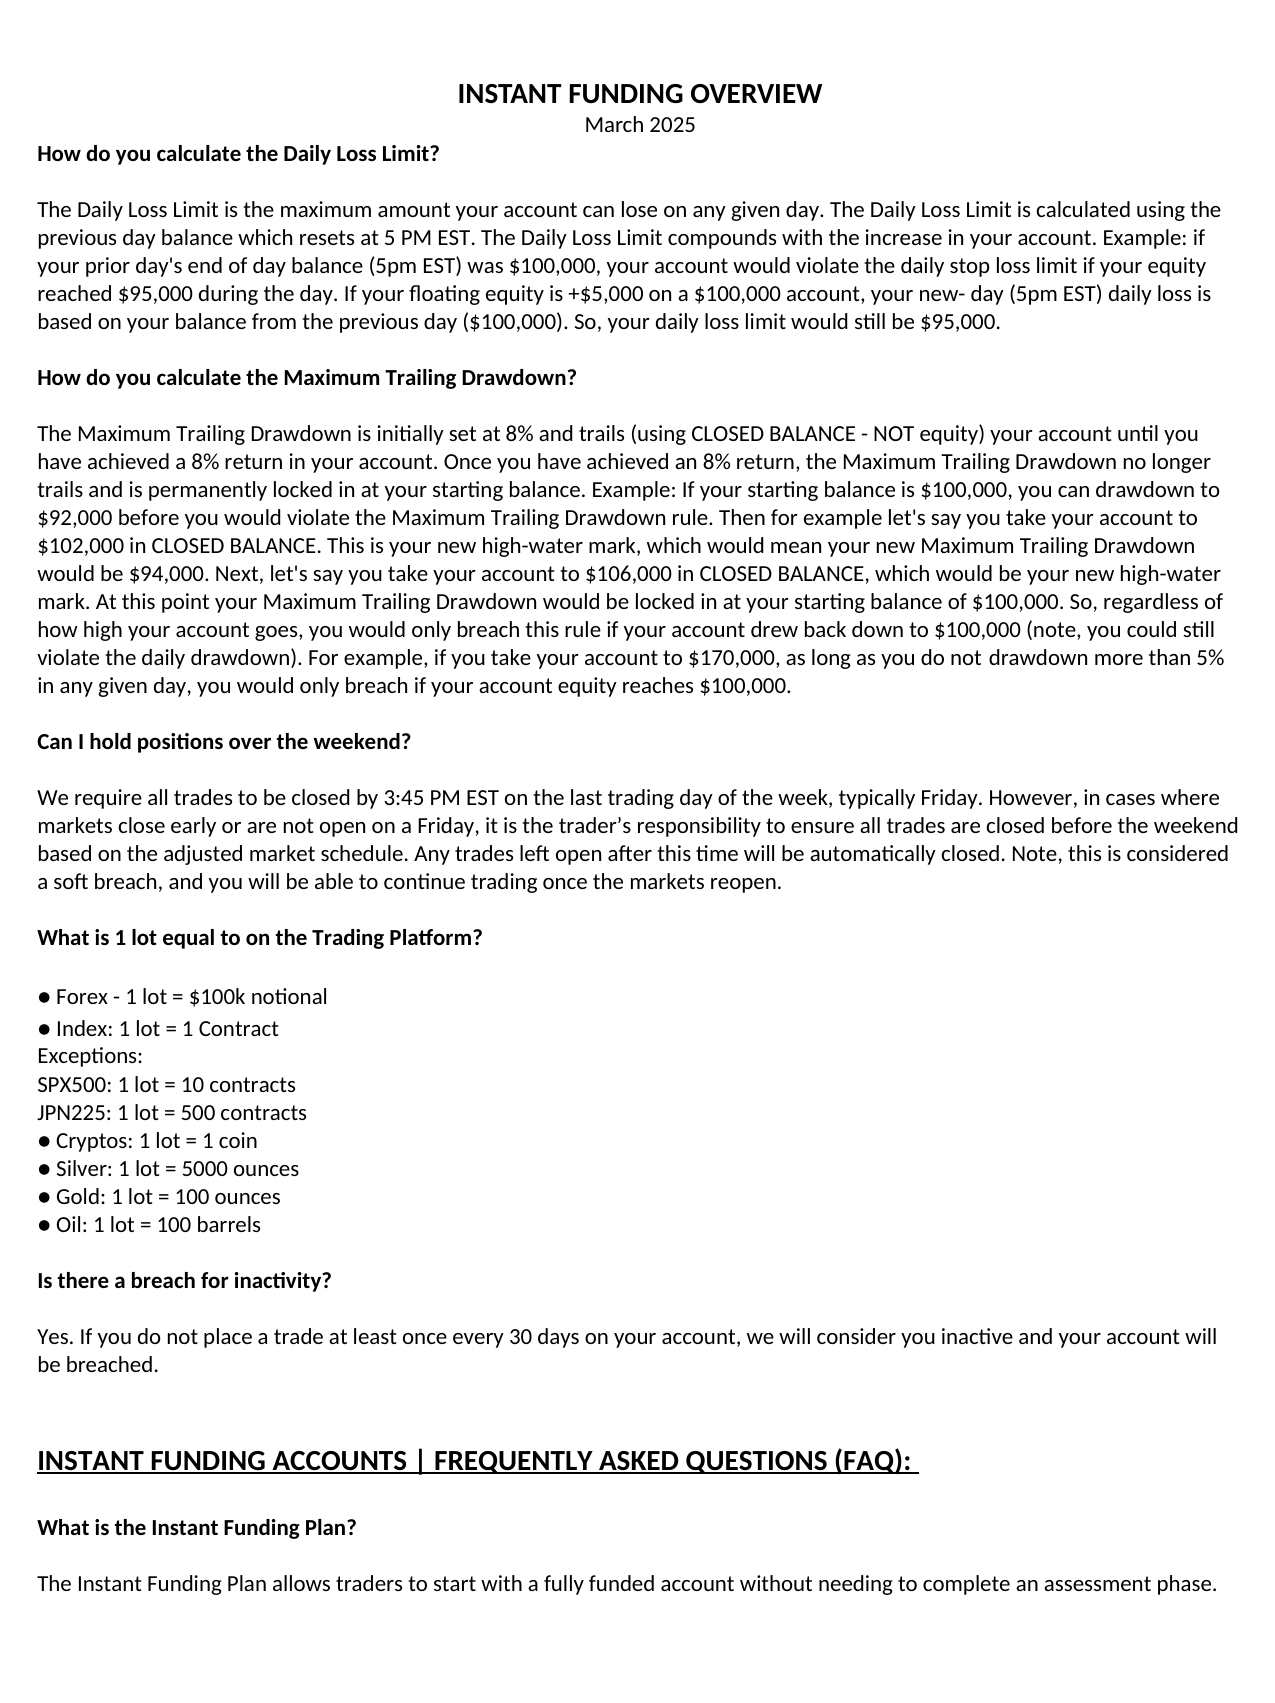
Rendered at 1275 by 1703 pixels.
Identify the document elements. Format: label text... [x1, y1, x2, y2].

text What is the Instant Funding Plan? [37, 1513, 1243, 1541]
text ● Silver: 1 lot = 5000 ounces [37, 1154, 1243, 1182]
text How do you calculate the Daily Loss Limit? [37, 139, 1243, 167]
text Yes. If you do not place a trade at least once every 30 days on your account, we will consider you inactive and your account will be breached. [37, 1322, 1243, 1378]
text ● Forex - 1 lot = $100k notional [37, 982, 1243, 1010]
text Is there a breach for inactivity? [37, 1266, 1243, 1294]
text The Instant Funding Plan allows traders to start with a fully funded account without needing to complete an assessment phase. [37, 1569, 1243, 1597]
text Can I hold positions over the weekend? [37, 727, 1243, 755]
text JPN225: 1 lot = 500 contracts [37, 1098, 1243, 1126]
text INSTANT FUNDING ACCOUNTS | FREQUENTLY ASKED QUESTIONS (FAQ): [37, 1442, 1243, 1477]
text The Maximum Trailing Drawdown is initially set at 8% and trails (using CLOSED BALANCE - NOT equity) your account until you have achieved a 8% return in your account. Once you have achieved an 8% return, the Maximum Trailing Drawdown no longer trails and is permanently locked in at your starting balance. Example: If your starting balance is $100,000, you can drawdown to $92,000 before you would violate the Maximum Trailing Drawdown rule. Then for example let's say you take your account to $102,000 in CLOSED BALANCE. This is your new high-water mark, which would mean your new Maximum Trailing Drawdown would be $94,000. Next, let's say you take your account to $106,000 in CLOSED BALANCE, which would be your new high-water mark. At this point your Maximum Trailing Drawdown would be locked in at your starting balance of $100,000. So, regardless of how high your account goes, you would only breach this rule if your account drew back down to $100,000 (note, you could still violate the daily drawdown). For example, if you take your account to $170,000, as long as you do not drawdown more than 5% in any given day, you would only breach if your account equity reaches $100,000. [37, 419, 1243, 699]
text How do you calculate the Maximum Trailing Drawdown? [37, 363, 1243, 391]
text We require all trades to be closed by 3:45 PM EST on the last trading day of the week, typically Friday. However, in cases where markets close early or are not open on a Friday, it is the trader’s responsibility to ensure all trades are closed before the weekend based on the adjusted market schedule. Any trades left open after this time will be automatically closed. Note, this is considered a soft breach, and you will be able to continue trading once the markets reopen. [37, 783, 1243, 895]
text ● Cryptos: 1 lot = 1 coin [37, 1126, 1243, 1154]
text SPX500: 1 lot = 10 contracts [37, 1070, 1243, 1098]
text ● Index: 1 lot = 1 Contract [37, 1014, 1243, 1042]
text ● Oil: 1 lot = 100 barrels [37, 1210, 1243, 1238]
text Exceptions: [37, 1042, 1243, 1070]
text The Daily Loss Limit is the maximum amount your account can lose on any given day. The Daily Loss Limit is calculated using the previous day balance which resets at 5 PM EST. The Daily Loss Limit compounds with the increase in your account. Example: if your prior day's end of day balance (5pm EST) was $100,000, your account would violate the daily stop loss limit if your equity reached $95,000 during the day. If your floating equity is +$5,000 on a $100,000 account, your new- day (5pm EST) daily loss is based on your balance from the previous day ($100,000). So, your daily loss limit would still be $95,000. [37, 195, 1243, 335]
text ● Gold: 1 lot = 100 ounces [37, 1182, 1243, 1210]
text What is 1 lot equal to on the Trading Platform? [37, 923, 1243, 951]
